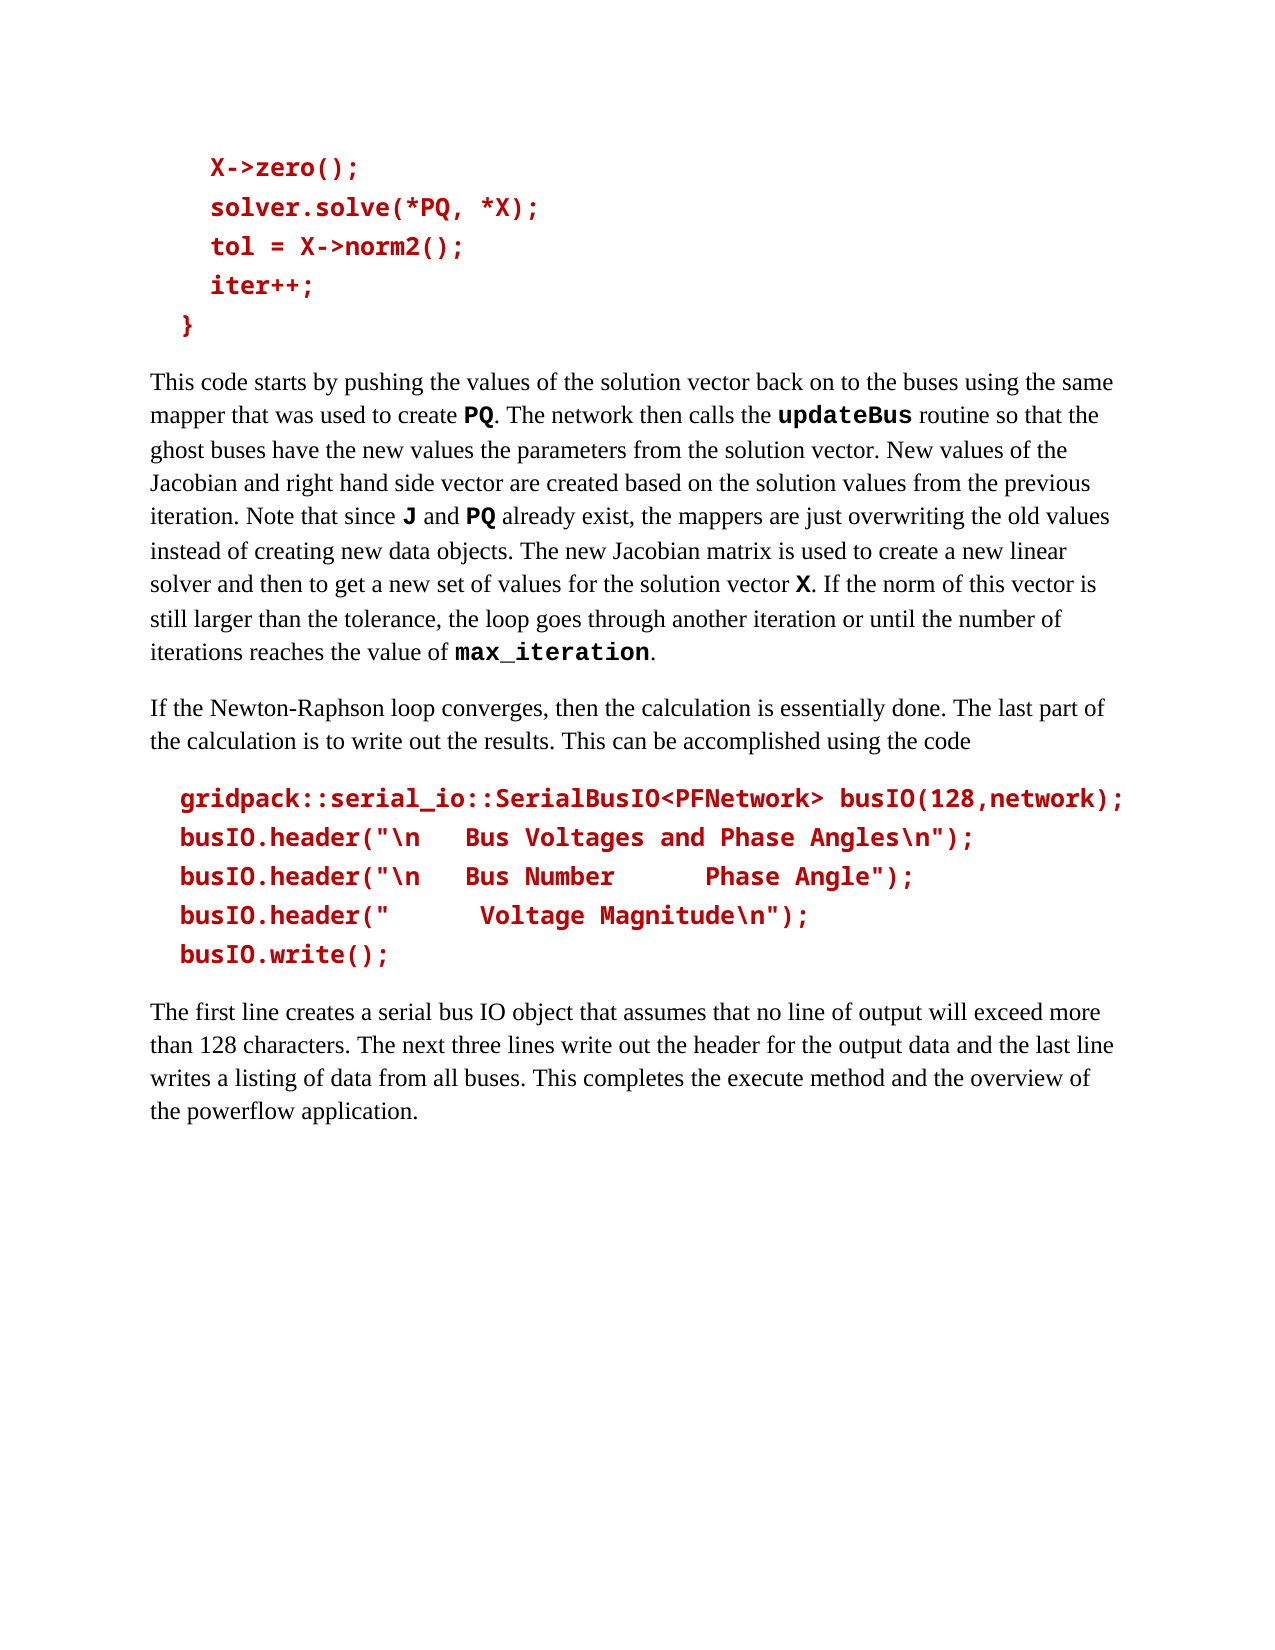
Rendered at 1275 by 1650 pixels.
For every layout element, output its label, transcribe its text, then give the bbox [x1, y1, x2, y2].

text iter++; [150, 267, 1125, 302]
text solver.solve(*PQ, *X); [150, 189, 1125, 223]
text This code starts by pushing the values of the solution vector back on to the buses using the same mapper that was used to create PQ. The network then calls the updateBus routine so that the ghost buses have the new values the parameters from the solution vector. New values of the Jacobian and right hand side vector are created based on the solution values from the previous iteration. Note that since J and PQ already exist, the mappers are just overwriting the old values instead of creating new data objects. The new Jacobian matrix is used to create a new linear solver and then to get a new set of values for the solution vector X. If the norm of this vector is still larger than the tolerance, the loop goes through another iteration or until the number of iterations reaches the value of max_iteration. [150, 367, 1125, 668]
text gridpack::serial_io::SerialBusIO<PFNetwork> busIO(128,network); [150, 780, 1125, 814]
text } [150, 307, 1125, 341]
text busIO.write(); [150, 937, 1125, 971]
text X->zero(); [150, 150, 1125, 184]
text tol = X->norm2(); [150, 228, 1125, 262]
text If the Newton-Raphson loop converges, then the calculation is essentially done. The last part of the calculation is to write out the results. This can be accomplished using the code [150, 693, 1125, 755]
text busIO.header("\n Bus Number Phase Angle"); [150, 858, 1125, 893]
text busIO.header(" Voltage Magnitude\n"); [150, 898, 1125, 932]
text busIO.header("\n Bus Voltages and Phase Angles\n"); [150, 819, 1125, 853]
text The first line creates a serial bus IO object that assumes that no line of output will exceed more than 128 characters. The next three lines write out the header for the output data and the last line writes a listing of data from all buses. This completes the execute method and the overview of the powerflow application. [150, 997, 1125, 1125]
